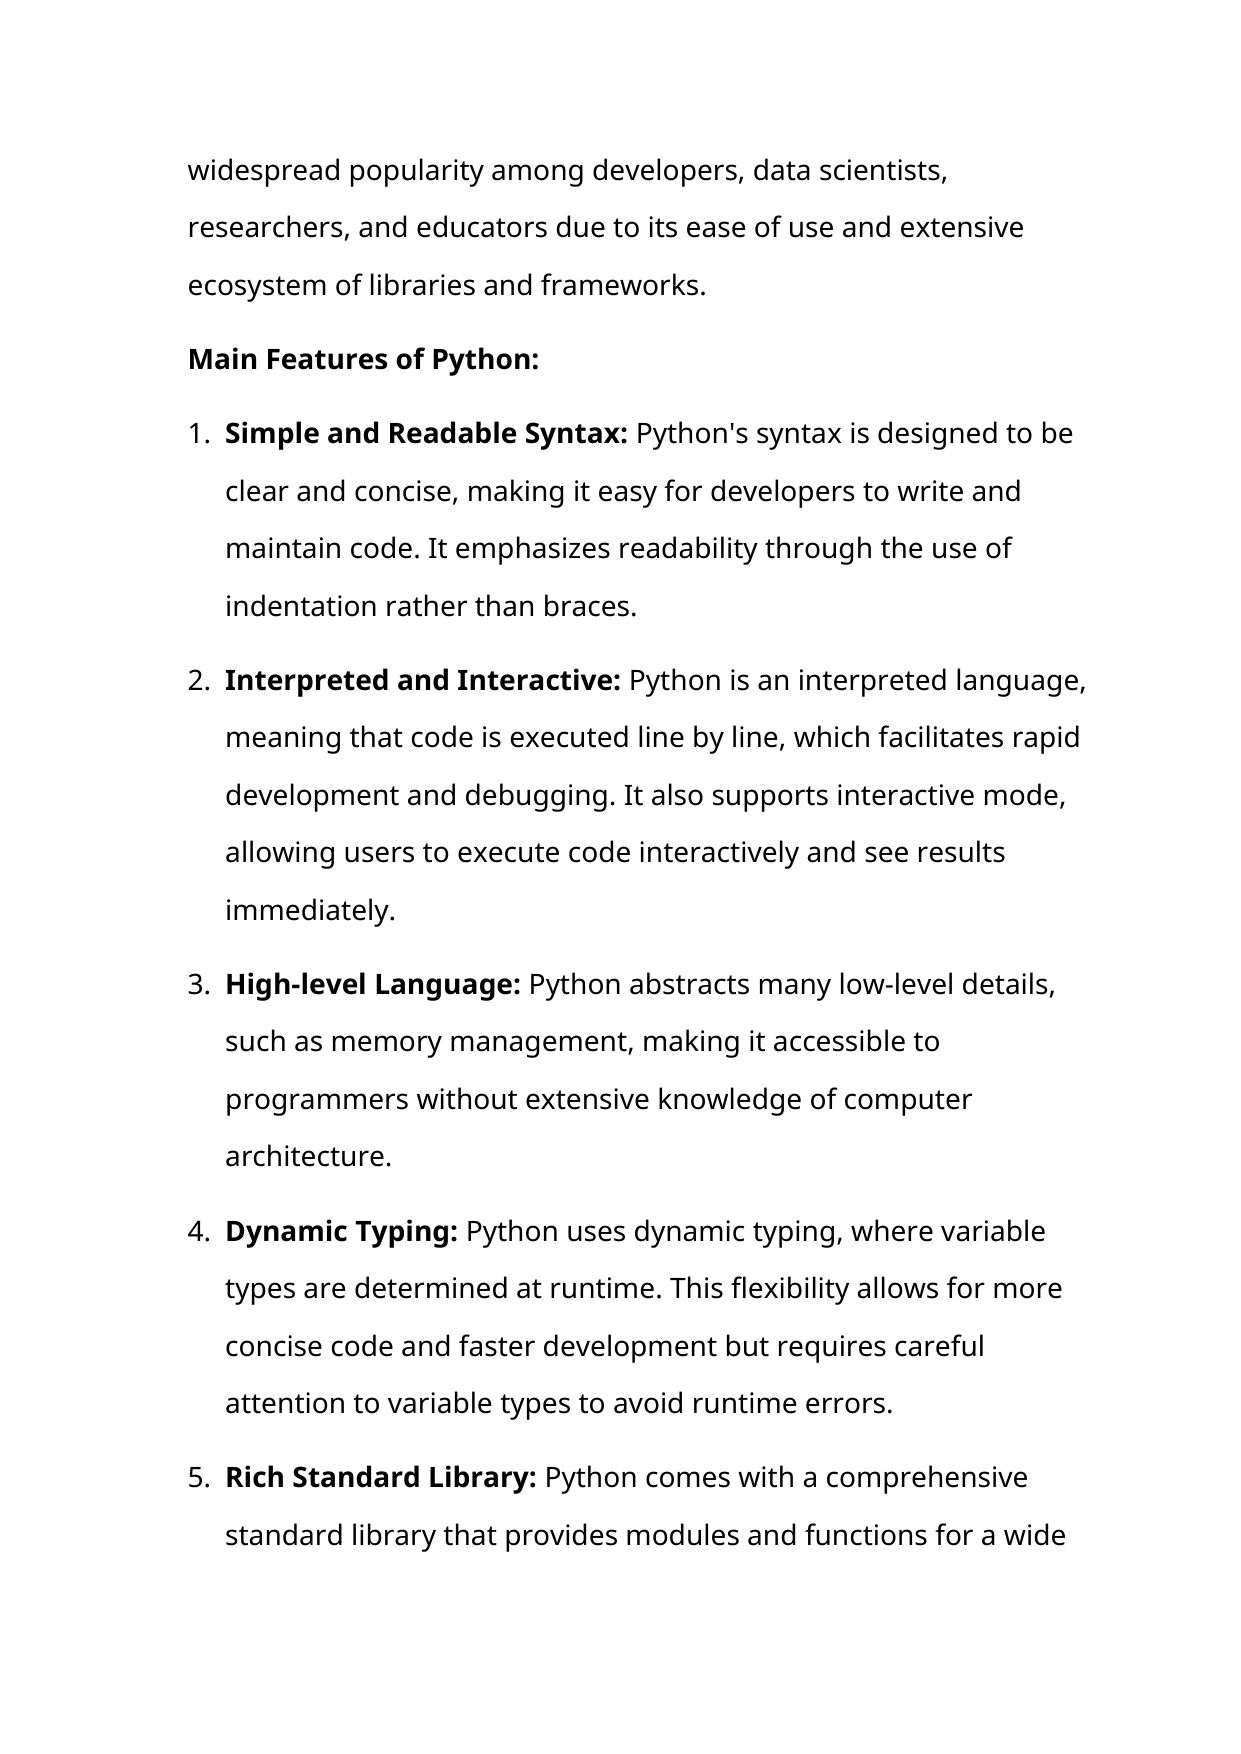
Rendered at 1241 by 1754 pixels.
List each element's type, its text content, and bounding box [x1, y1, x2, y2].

list Simple and Readable Syntax: Python's syntax is designed to be clear and concise, making it easy for developers to write and maintain code. It emphasizes readability through the use of indentation rather than braces. [187, 413, 1090, 624]
list Dynamic Typing: Python uses dynamic typing, where variable types are determined at runtime. This flexibility allows for more concise code and faster development but requires careful attention to variable types to avoid runtime errors. [187, 1211, 1090, 1422]
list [187, 1457, 1090, 1553]
list High-level Language: Python abstracts many low-level details, such as memory management, making it accessible to programmers without extensive knowledge of computer architecture. [187, 964, 1090, 1175]
list Interpreted and Interactive: Python is an interpreted language, meaning that code is executed line by line, which facilitates rapid development and debugging. It also supports interactive mode, allowing users to execute code interactively and see results immediately. [187, 660, 1090, 928]
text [187, 150, 1090, 303]
text Main Features of Python: [187, 339, 1090, 377]
